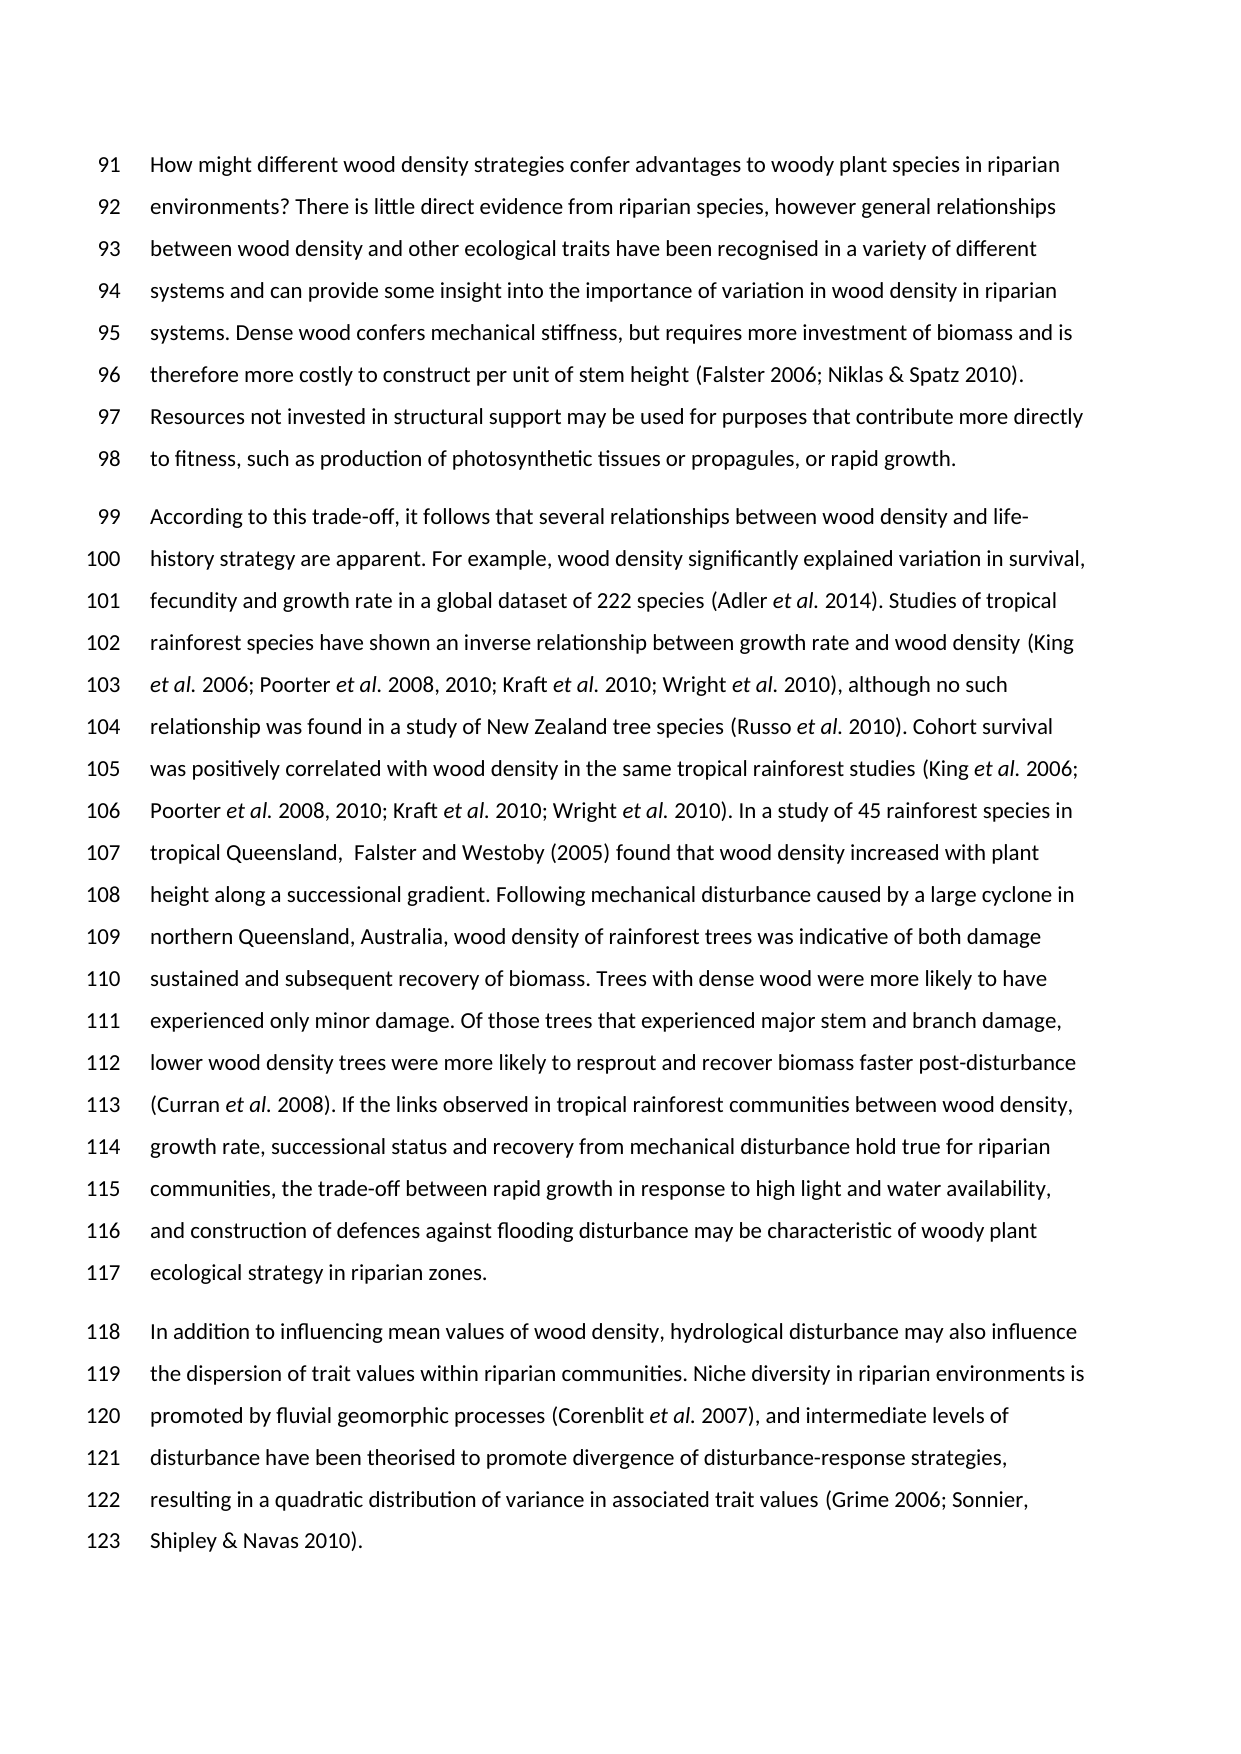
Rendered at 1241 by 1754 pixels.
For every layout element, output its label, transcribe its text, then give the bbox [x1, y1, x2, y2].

text How might different wood density strategies confer advantages to woody plant species in riparian environments? There is little direct evidence from riparian species, however general relationships between wood density and other ecological traits have been recognised in a variety of different systems and can provide some insight into the importance of variation in wood density in riparian systems. Dense wood confers mechanical stiffness, but requires more investment of biomass and is therefore more costly to construct per unit of stem height (Falster 2006; Niklas & Spatz 2010). Resources not invested in structural support may be used for purposes that contribute more directly to fitness, such as production of photosynthetic tissues or propagules, or rapid growth. [150, 150, 1090, 472]
text In addition to influencing mean values of wood density, hydrological disturbance may also influence the dispersion of trait values within riparian communities. Niche diversity in riparian environments is promoted by fluvial geomorphic processes (Corenblit et al. 2007), and intermediate levels of disturbance have been theorised to promote divergence of disturbance-response strategies, resulting in a quadratic distribution of variance in associated trait values (Grime 2006; Sonnier, Shipley & Navas 2010). [150, 1317, 1090, 1555]
text According to this trade-off, it follows that several relationships between wood density and life-history strategy are apparent. For example, wood density significantly explained variation in survival, fecundity and growth rate in a global dataset of 222 species (Adler et al. 2014). Studies of tropical rainforest species have shown an inverse relationship between growth rate and wood density (King et al. 2006; Poorter et al. 2008, 2010; Kraft et al. 2010; Wright et al. 2010), although no such relationship was found in a study of New Zealand tree species (Russo et al. 2010). Cohort survival was positively correlated with wood density in the same tropical rainforest studies (King et al. 2006; Poorter et al. 2008, 2010; Kraft et al. 2010; Wright et al. 2010). In a study of 45 rainforest species in tropical Queensland, Falster and Westoby (2005) found that wood density increased with plant height along a successional gradient. Following mechanical disturbance caused by a large cyclone in northern Queensland, Australia, wood density of rainforest trees was indicative of both damage sustained and subsequent recovery of biomass. Trees with dense wood were more likely to have experienced only minor damage. Of those trees that experienced major stem and branch damage, lower wood density trees were more likely to resprout and recover biomass faster post-disturbance (Curran et al. 2008). If the links observed in tropical rainforest communities between wood density, growth rate, successional status and recovery from mechanical disturbance hold true for riparian communities, the trade-off between rapid growth in response to high light and water availability, and construction of defences against flooding disturbance may be characteristic of woody plant ecological strategy in riparian zones. [150, 502, 1090, 1286]
